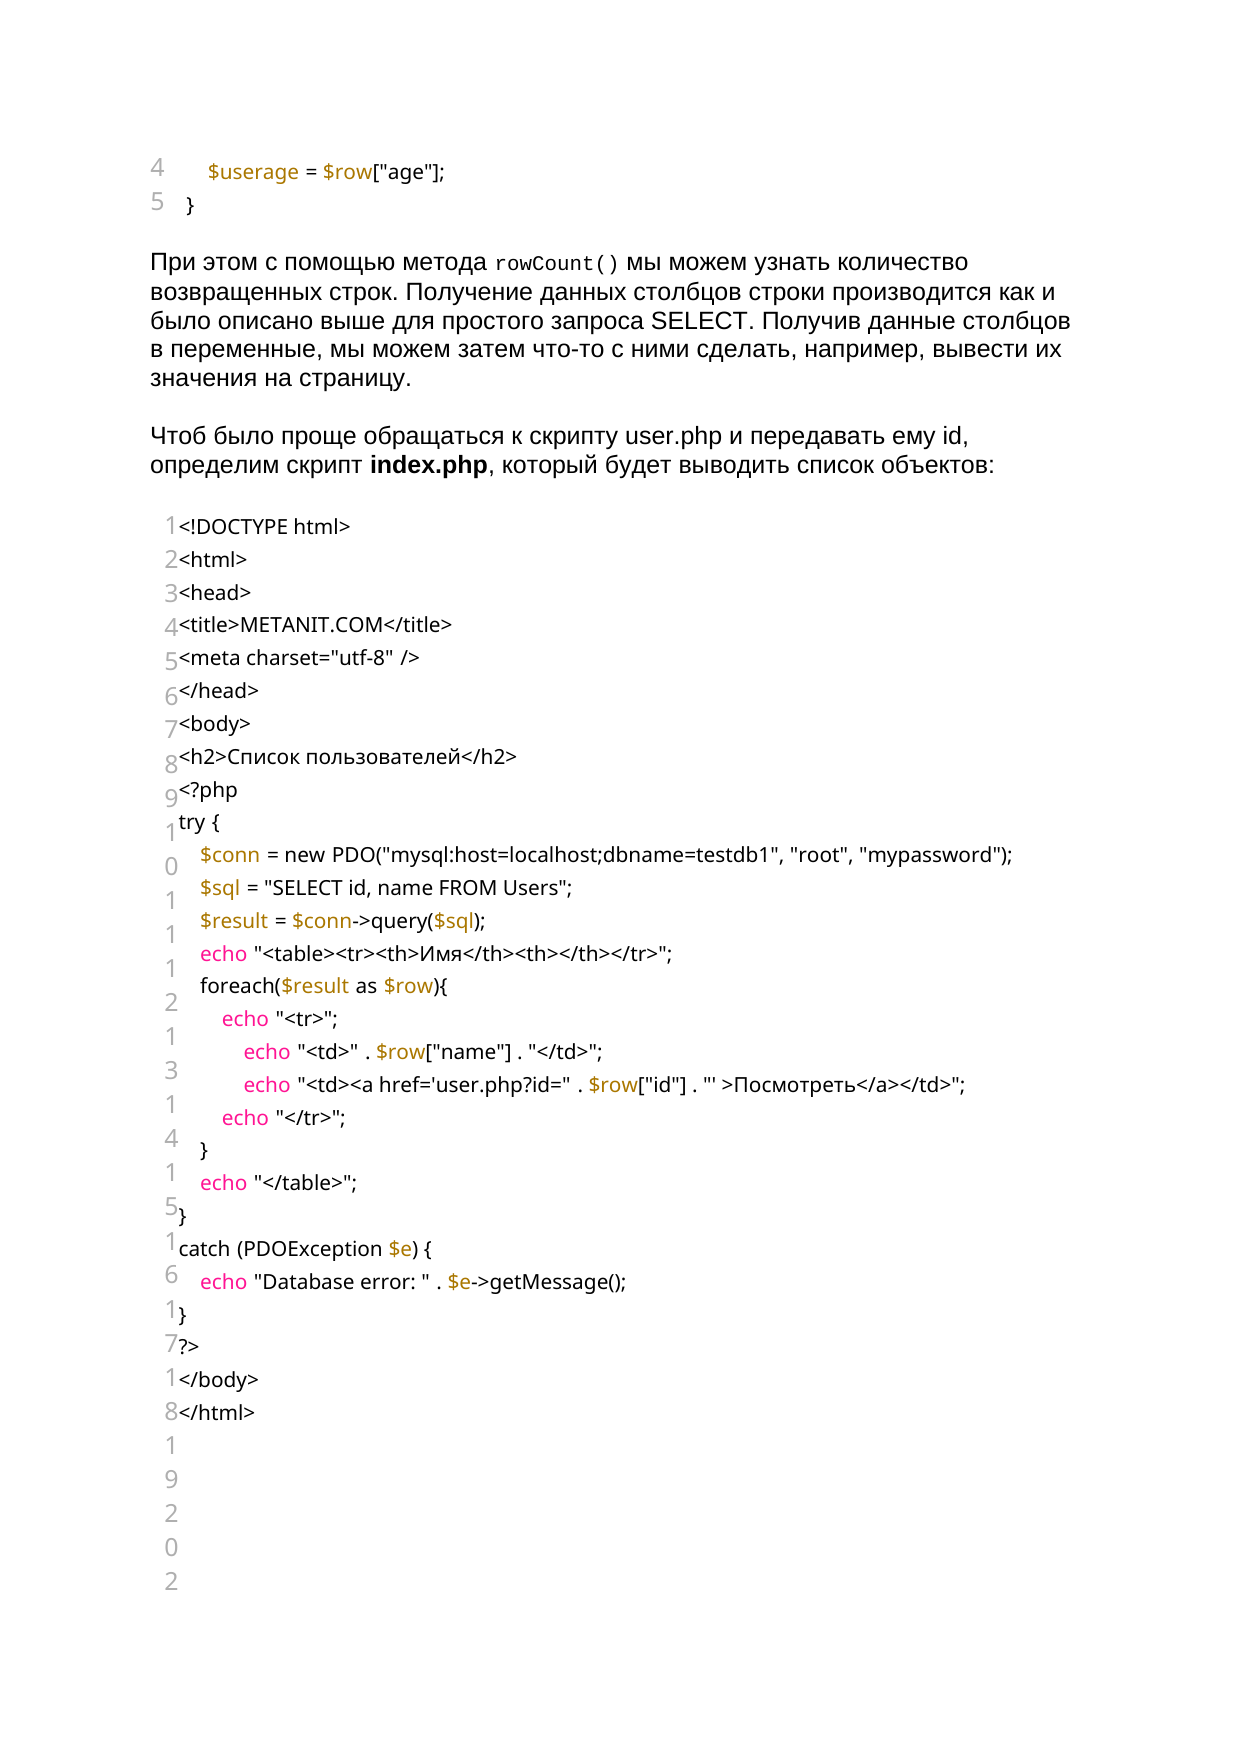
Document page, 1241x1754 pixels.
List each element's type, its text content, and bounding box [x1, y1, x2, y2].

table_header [164, 150, 1240, 218]
table_header 1 2 3 4 5 [150, 150, 164, 218]
text При этом с помощью метода rowCount() мы можем узнать количество возвращенных строк. Получение данных столбцов строки производится как и было описано выше для простого запроса SELECT. Получив данные столбцов в переменные, мы можем затем что-то с ними сделать, например, вывести их значения на страницу. [150, 247, 1090, 392]
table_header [150, 508, 178, 1598]
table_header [178, 508, 1240, 1598]
text Чтоб было проще обращаться к скрипту user.php и передавать ему id, определим скрипт index.php, который будет выводить список объектов: [150, 421, 1090, 479]
